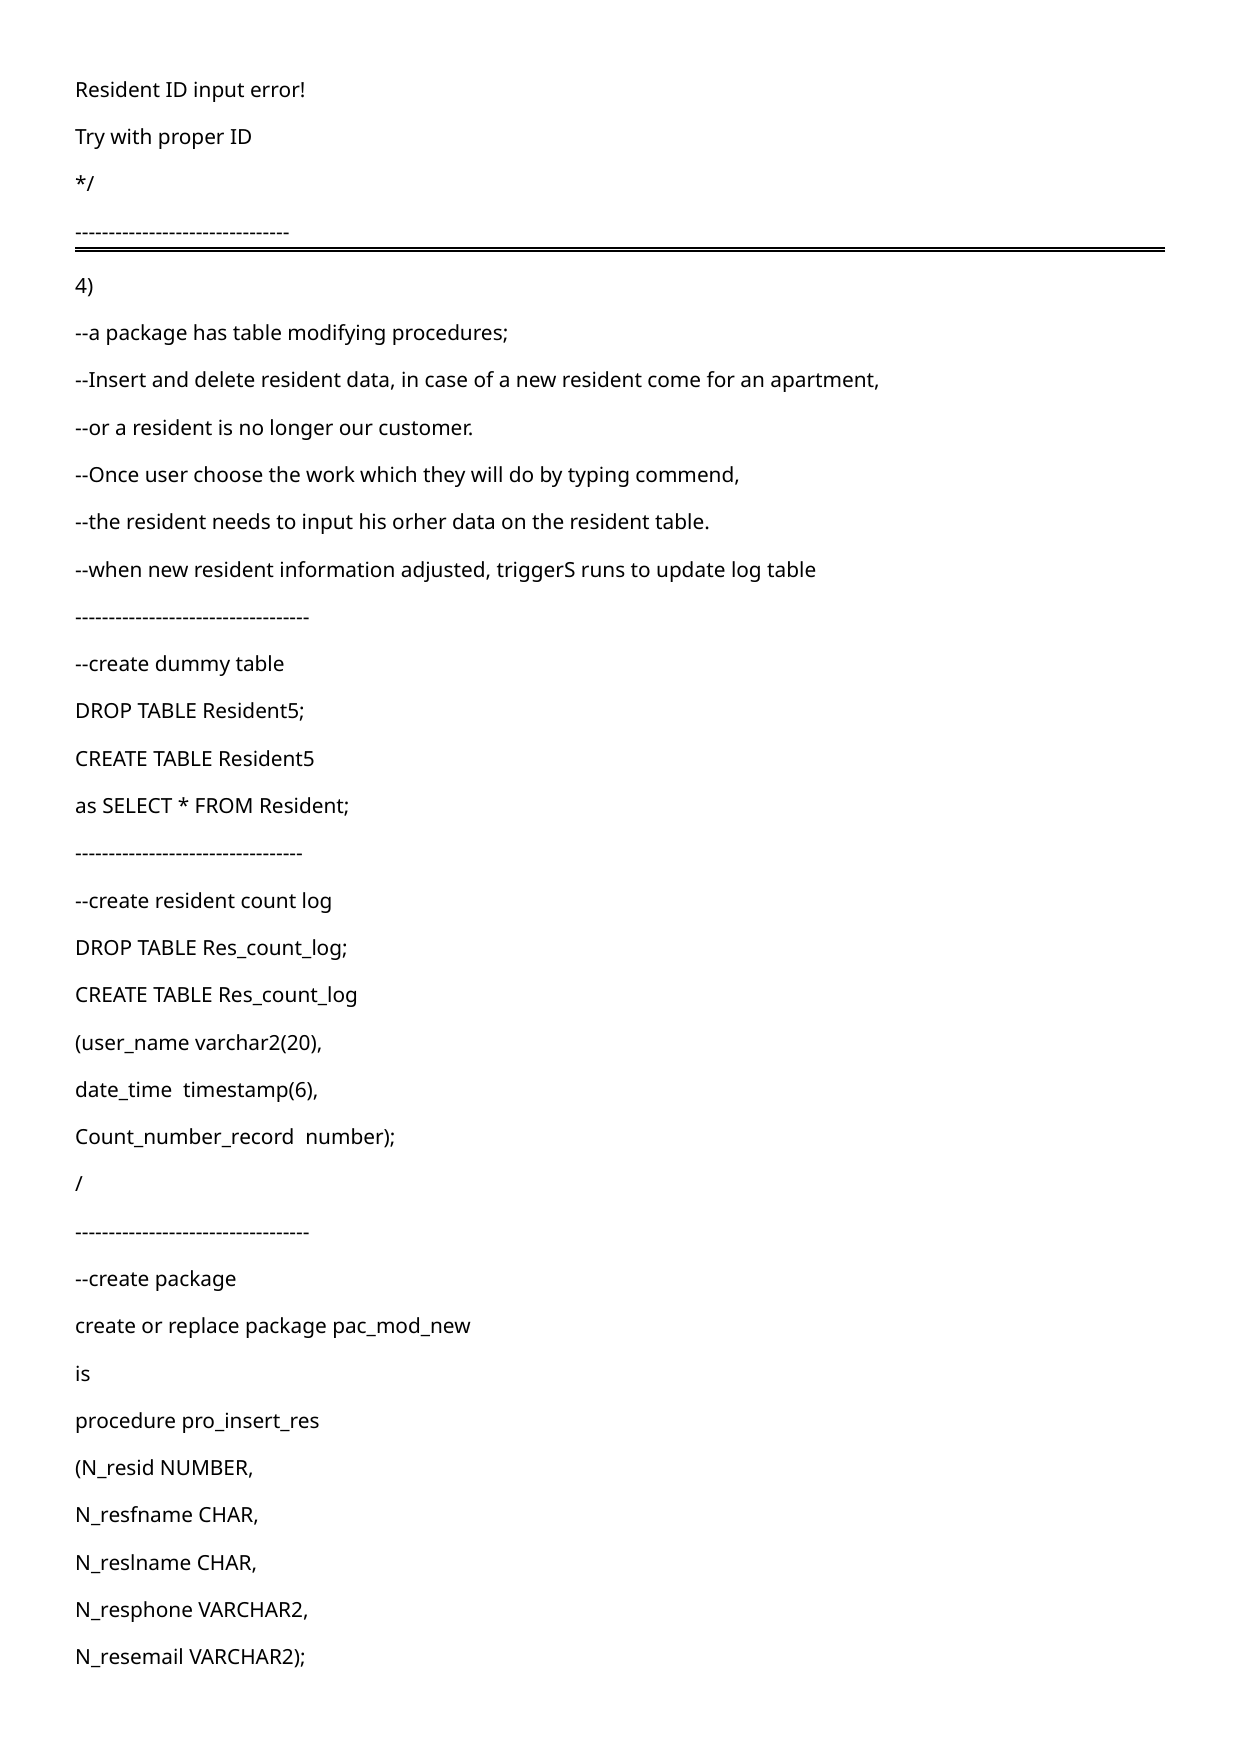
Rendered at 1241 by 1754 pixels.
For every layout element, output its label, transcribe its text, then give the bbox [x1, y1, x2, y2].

text */ [75, 169, 1165, 198]
text N_reslname CHAR, [75, 1548, 1165, 1576]
text Try with proper ID [75, 122, 1165, 151]
text --the resident needs to input his orher data on the resident table. [75, 507, 1165, 536]
text CREATE TABLE Res_count_log [75, 980, 1165, 1009]
text --or a resident is no longer our customer. [75, 413, 1165, 441]
text ----------------------------------- [75, 1217, 1165, 1245]
text -------------------------------- [75, 217, 1165, 247]
text create or replace package pac_mod_new [75, 1311, 1165, 1340]
text --a package has table modifying procedures; [75, 318, 1165, 347]
text N_resphone VARCHAR2, [75, 1595, 1165, 1623]
text DROP TABLE Resident5; [75, 697, 1165, 725]
text DROP TABLE Res_count_log; [75, 933, 1165, 961]
text --Insert and delete resident data, in case of a new resident come for an apartment, [75, 366, 1165, 394]
text --Once user choose the work which they will do by typing commend, [75, 460, 1165, 488]
text Resident ID input error! [75, 75, 1165, 103]
text procedure pro_insert_res [75, 1406, 1165, 1434]
text (N_resid NUMBER, [75, 1453, 1165, 1482]
text N_resemail VARCHAR2); [75, 1642, 1165, 1671]
text ----------------------------------- [75, 602, 1165, 630]
text CREATE TABLE Resident5 [75, 744, 1165, 772]
text is [75, 1359, 1165, 1387]
text --create package [75, 1264, 1165, 1292]
text N_resfname CHAR, [75, 1501, 1165, 1529]
text 4) [75, 271, 1165, 299]
text (user_name varchar2(20), [75, 1028, 1165, 1056]
text date_time timestamp(6), [75, 1075, 1165, 1103]
text --when new resident information adjusted, triggerS runs to update log table [75, 555, 1165, 583]
text ---------------------------------- [75, 838, 1165, 867]
text --create resident count log [75, 886, 1165, 914]
text as SELECT * FROM Resident; [75, 791, 1165, 819]
text Count_number_record number); [75, 1122, 1165, 1151]
text / [75, 1169, 1165, 1198]
text --create dummy table [75, 649, 1165, 678]
